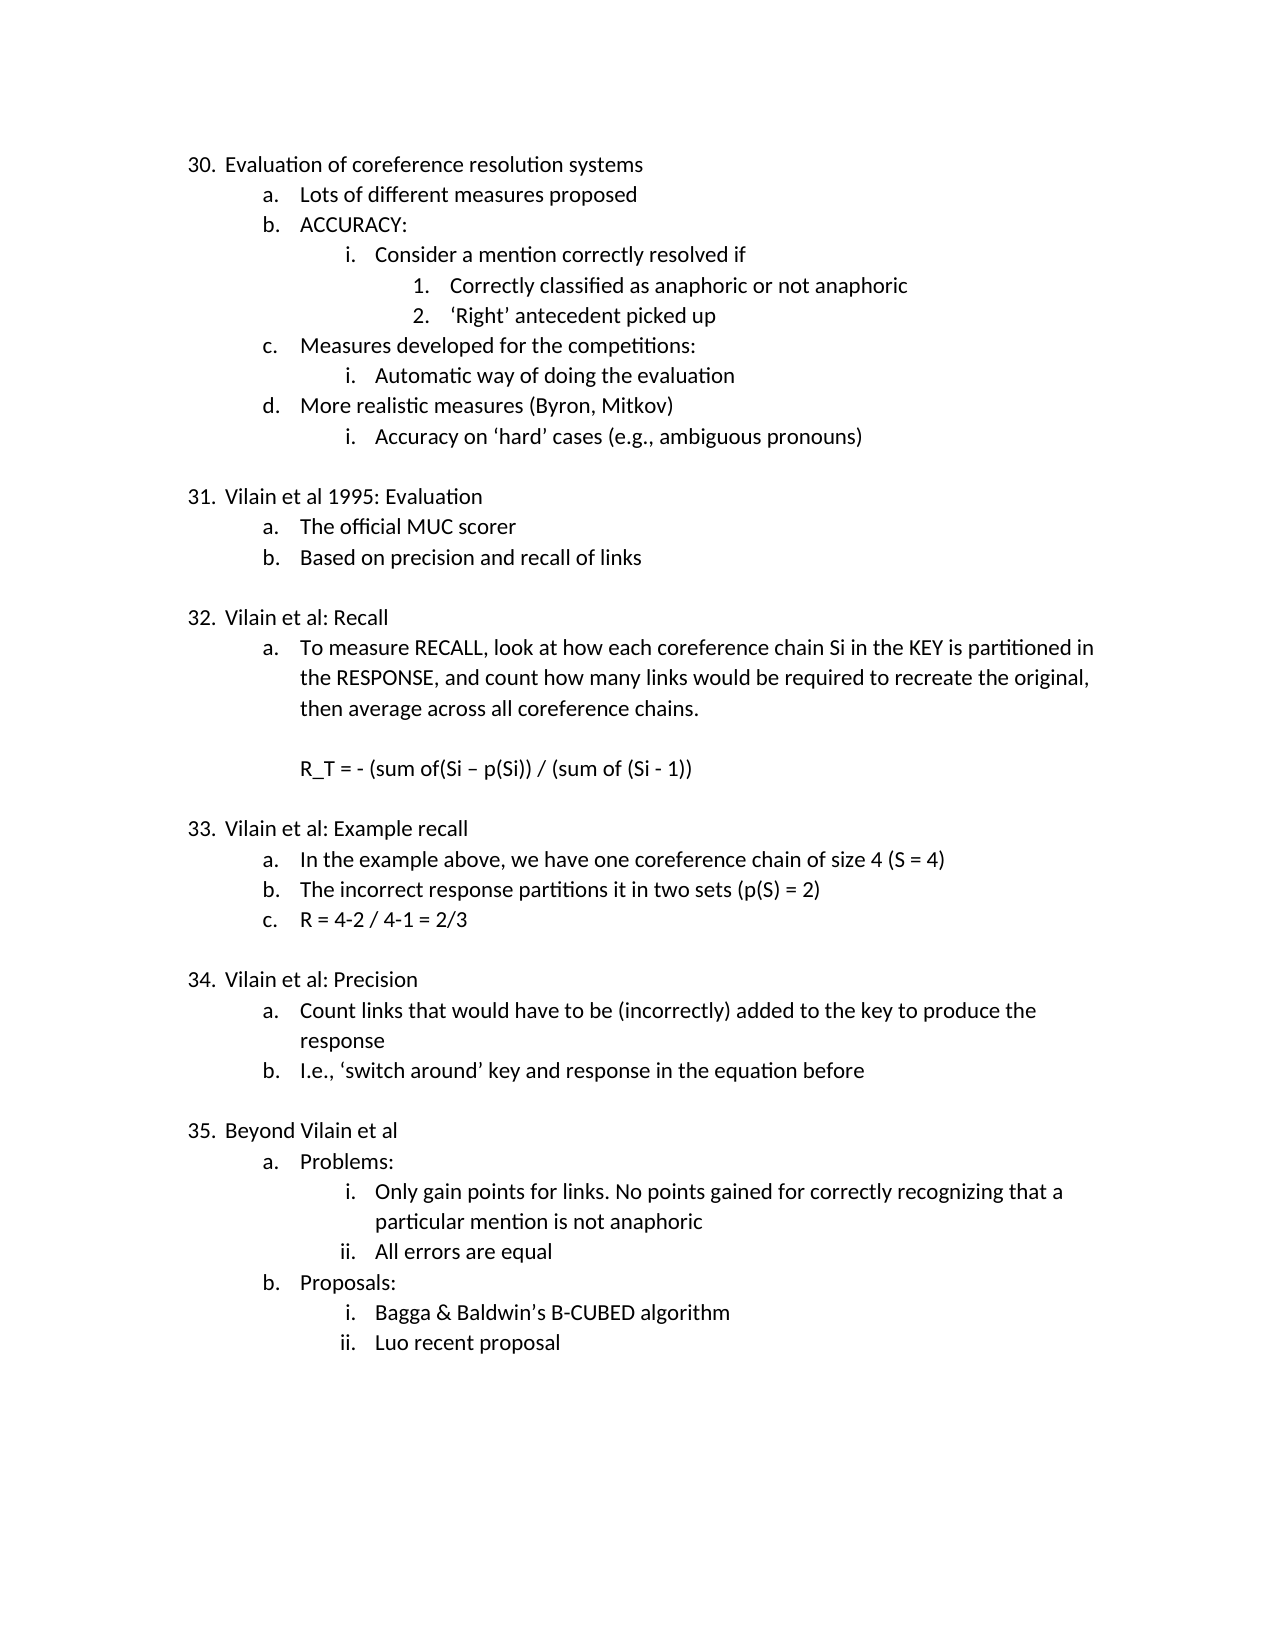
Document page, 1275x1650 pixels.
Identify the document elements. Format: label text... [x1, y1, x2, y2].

list Bagga & Baldwin’s B-CUBED algorithm [356, 1298, 1125, 1326]
list To measure RECALL, look at how each coreference chain Si in the KEY is partitioned in the RESPONSE, and count how many links would be required to recreate the original, then average across all coreference chains. R_T = - (sum of(Si – p(Si)) / (sum of (Si - 1)) [262, 633, 1125, 812]
list Accuracy on ‘hard’ cases (e.g., ambiguous pronouns) [356, 422, 1125, 480]
list Vilain et al 1995: Evaluation [187, 482, 1125, 510]
list Consider a mention correctly resolved if [356, 241, 1125, 269]
list Luo recent proposal [356, 1328, 1125, 1477]
list Lots of different measures proposed [262, 180, 1125, 208]
list The incorrect response partitions it in two sets (p(S) = 2) [262, 875, 1125, 903]
list Beyond Vilain et al [187, 1117, 1125, 1145]
list Based on precision and recall of links [262, 543, 1125, 601]
list Vilain et al: Precision [187, 966, 1125, 994]
list Proposals: [262, 1268, 1125, 1296]
list Correctly classified as anaphoric or not anaphoric [412, 271, 1125, 299]
list R = 4-2 / 4-1 = 2/3 [262, 905, 1125, 963]
list Evaluation of coreference resolution systems [187, 150, 1125, 178]
list The official MUC scorer [262, 512, 1125, 541]
list Vilain et al: Recall [187, 603, 1125, 631]
list ‘Right’ antecedent picked up [412, 301, 1125, 329]
list ACCURACY: [262, 210, 1125, 238]
list In the example above, we have one coreference chain of size 4 (S = 4) [262, 845, 1125, 873]
list Automatic way of doing the evaluation [356, 361, 1125, 389]
list Count links that would have to be (incorrectly) added to the key to produce the response [262, 996, 1125, 1054]
list Only gain points for links. No points gained for correctly recognizing that a particular mention is not anaphoric [356, 1177, 1125, 1235]
list Vilain et al: Example recall [187, 814, 1125, 843]
list I.e., ‘switch around’ key and response in the equation before [262, 1056, 1125, 1114]
list Problems: [262, 1147, 1125, 1175]
list All errors are equal [356, 1237, 1125, 1266]
list Measures developed for the competitions: [262, 331, 1125, 359]
list More realistic measures (Byron, Mitkov) [262, 392, 1125, 420]
